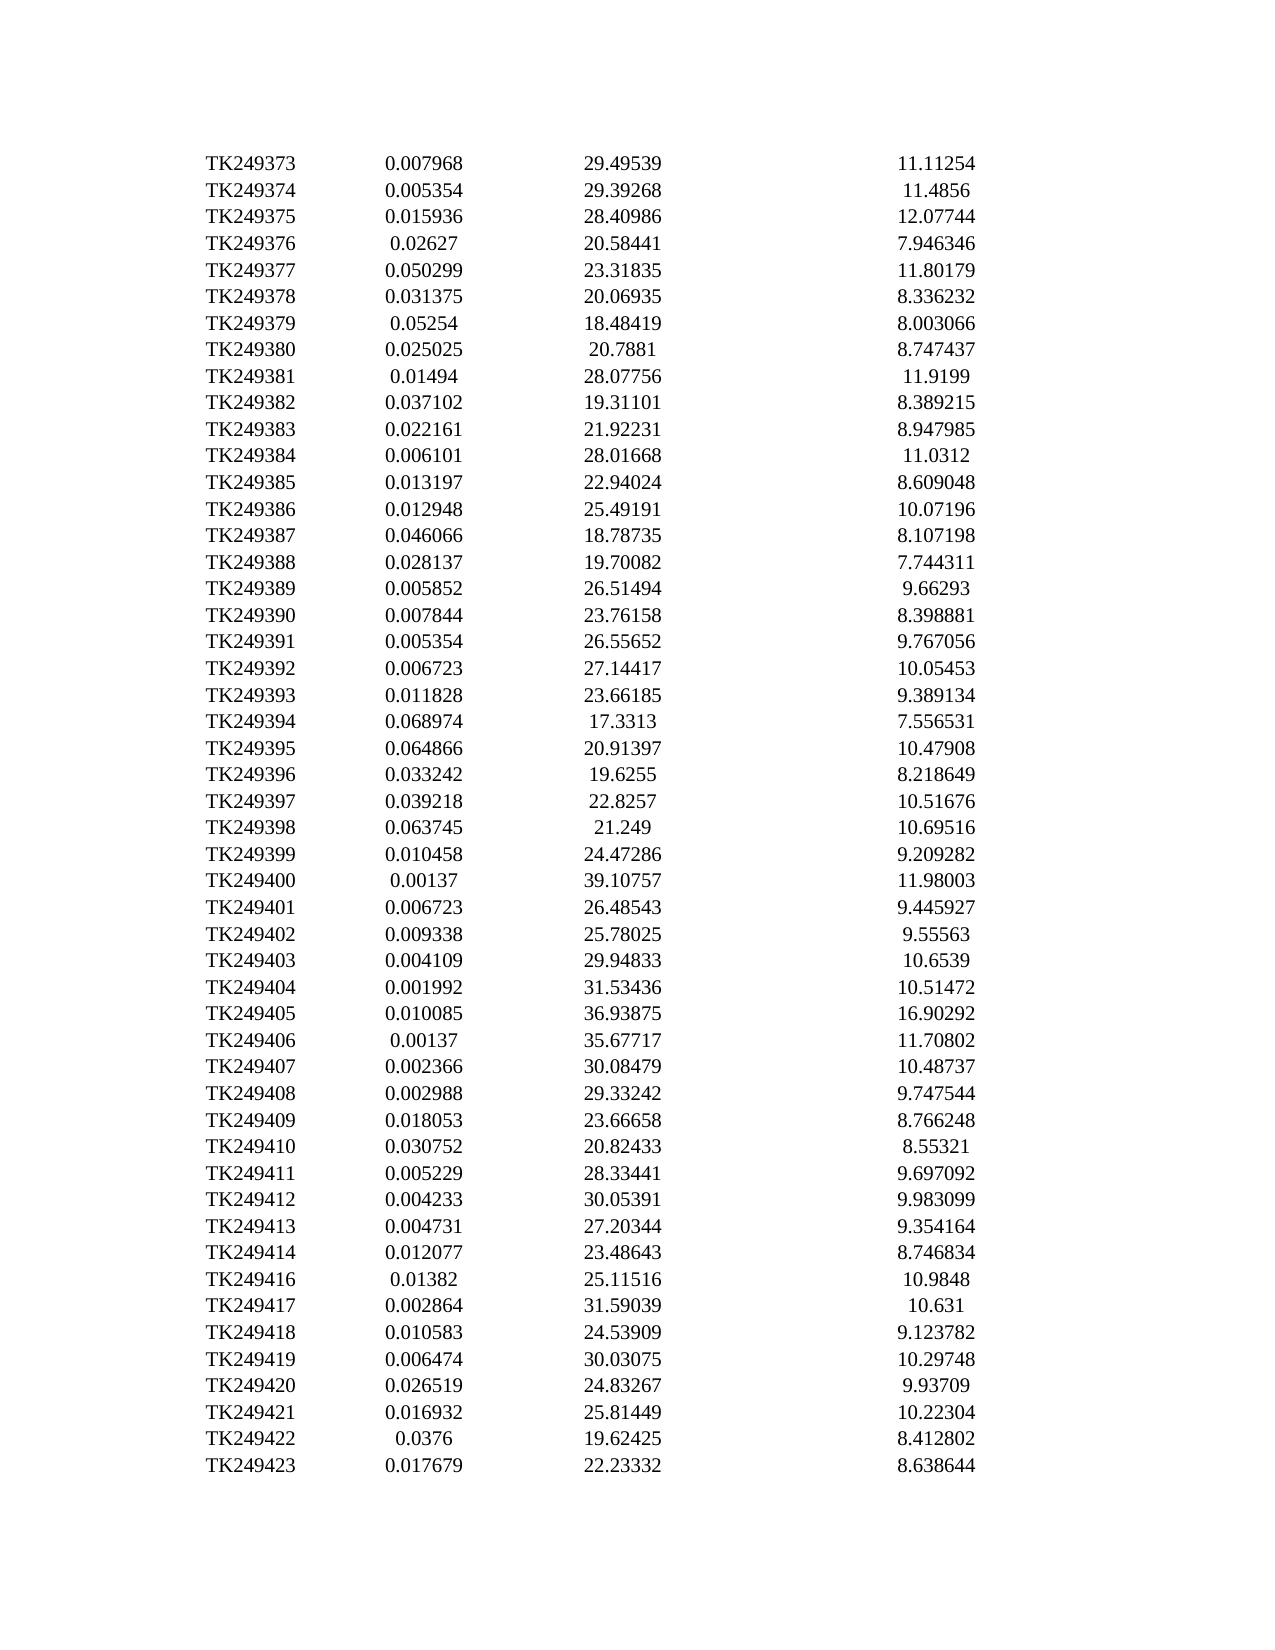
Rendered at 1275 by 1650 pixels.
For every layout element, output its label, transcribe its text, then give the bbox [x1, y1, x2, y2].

table_cell 0.015936 [351, 203, 497, 230]
table_cell 0.018053 [351, 1106, 497, 1133]
table_cell TK249404 [150, 974, 351, 1000]
table_cell 7.556531 [749, 708, 1123, 734]
table_cell 8.766248 [749, 1106, 1123, 1133]
table_cell TK249416 [150, 1266, 351, 1292]
table_cell 10.22304 [749, 1399, 1123, 1425]
table_cell 0.013197 [351, 469, 497, 495]
table_cell 24.47286 [497, 841, 748, 867]
table_cell TK249405 [150, 1000, 351, 1027]
table_cell TK249395 [150, 734, 351, 761]
table_cell TK249418 [150, 1319, 351, 1345]
table_cell 0.002988 [351, 1080, 497, 1106]
table_cell TK249389 [150, 575, 351, 602]
table_cell 9.983099 [749, 1186, 1123, 1212]
table_cell 8.55321 [749, 1133, 1123, 1159]
table_cell 9.66293 [749, 575, 1123, 602]
table_cell TK249388 [150, 549, 351, 575]
table_cell TK249402 [150, 920, 351, 947]
table_cell 11.80179 [749, 256, 1123, 283]
table_cell 0.025025 [351, 336, 497, 362]
table_cell TK249374 [150, 177, 351, 203]
table_cell TK249423 [150, 1452, 351, 1478]
table_cell 19.70082 [497, 549, 748, 575]
table_cell TK249399 [150, 841, 351, 867]
table_cell TK249384 [150, 442, 351, 469]
table_cell 8.609048 [749, 469, 1123, 495]
table_cell 0.005354 [351, 177, 497, 203]
table_cell TK249413 [150, 1213, 351, 1239]
table_cell 19.62425 [497, 1425, 748, 1452]
table_cell 0.017679 [351, 1452, 497, 1478]
table_cell TK249409 [150, 1106, 351, 1133]
table_cell 30.08479 [497, 1053, 748, 1080]
table_cell TK249403 [150, 947, 351, 973]
table_cell TK249422 [150, 1425, 351, 1452]
table_cell TK249381 [150, 363, 351, 389]
table_cell 10.29748 [749, 1345, 1123, 1372]
table_cell TK249393 [150, 681, 351, 708]
table_cell 30.03075 [497, 1345, 748, 1372]
table_cell 9.697092 [749, 1159, 1123, 1186]
table_cell 35.67717 [497, 1027, 748, 1053]
table_cell 25.11516 [497, 1266, 748, 1292]
table_cell 0.002366 [351, 1053, 497, 1080]
table_cell 8.747437 [749, 336, 1123, 362]
table_cell 0.006723 [351, 894, 497, 920]
table_cell 24.83267 [497, 1372, 748, 1398]
table_cell 19.31101 [497, 389, 748, 416]
table_cell 20.91397 [497, 734, 748, 761]
table_cell TK249398 [150, 814, 351, 841]
table_cell 8.003066 [749, 309, 1123, 336]
table_cell 8.947985 [749, 416, 1123, 442]
table_cell 7.946346 [749, 230, 1123, 256]
table_cell TK249376 [150, 230, 351, 256]
table_cell 0.02627 [351, 230, 497, 256]
table_cell 0.006723 [351, 655, 497, 681]
table_cell 0.007968 [351, 150, 497, 177]
table_cell 9.123782 [749, 1319, 1123, 1345]
table_cell TK249419 [150, 1345, 351, 1372]
table_cell 10.48737 [749, 1053, 1123, 1080]
table_cell 0.012077 [351, 1239, 497, 1266]
table_cell 26.51494 [497, 575, 748, 602]
table_cell 0.00137 [351, 867, 497, 894]
table_cell 23.48643 [497, 1239, 748, 1266]
table_cell 10.05453 [749, 655, 1123, 681]
table_cell 19.6255 [497, 761, 748, 787]
table_cell 9.55563 [749, 920, 1123, 947]
table_cell TK249421 [150, 1399, 351, 1425]
table_cell 0.01382 [351, 1266, 497, 1292]
table_cell 0.007844 [351, 602, 497, 628]
table_cell 0.00137 [351, 1027, 497, 1053]
table_cell 0.046066 [351, 522, 497, 548]
table_cell 25.81449 [497, 1399, 748, 1425]
table_cell 8.638644 [749, 1452, 1123, 1478]
table_cell TK249382 [150, 389, 351, 416]
table_cell 29.49539 [497, 150, 748, 177]
table_cell 18.78735 [497, 522, 748, 548]
table_cell 8.218649 [749, 761, 1123, 787]
table_cell 0.064866 [351, 734, 497, 761]
table_cell 0.004233 [351, 1186, 497, 1212]
table_cell 0.006474 [351, 1345, 497, 1372]
table_cell 29.33242 [497, 1080, 748, 1106]
table_cell TK249400 [150, 867, 351, 894]
table_cell 0.004731 [351, 1213, 497, 1239]
table_cell 0.0376 [351, 1425, 497, 1452]
table_cell 0.01494 [351, 363, 497, 389]
table_cell 11.98003 [749, 867, 1123, 894]
table_cell TK249387 [150, 522, 351, 548]
table_cell 0.016932 [351, 1399, 497, 1425]
table_cell 0.022161 [351, 416, 497, 442]
table_cell 0.037102 [351, 389, 497, 416]
table_cell 11.0312 [749, 442, 1123, 469]
table_cell TK249406 [150, 1027, 351, 1053]
table_cell 0.031375 [351, 283, 497, 309]
table_cell 20.58441 [497, 230, 748, 256]
table_cell TK249380 [150, 336, 351, 362]
table_cell 10.51472 [749, 974, 1123, 1000]
table_cell TK249417 [150, 1292, 351, 1319]
table_cell 0.005229 [351, 1159, 497, 1186]
table_cell 9.209282 [749, 841, 1123, 867]
table_cell TK249420 [150, 1372, 351, 1398]
table_cell 23.66658 [497, 1106, 748, 1133]
table_cell 25.78025 [497, 920, 748, 947]
table_cell 0.028137 [351, 549, 497, 575]
table_cell 11.11254 [749, 150, 1123, 177]
table_cell 26.55652 [497, 628, 748, 655]
table_cell 17.3313 [497, 708, 748, 734]
table_cell 0.005354 [351, 628, 497, 655]
table_cell 0.05254 [351, 309, 497, 336]
table_cell TK249408 [150, 1080, 351, 1106]
table_cell 22.23332 [497, 1452, 748, 1478]
table_cell 0.026519 [351, 1372, 497, 1398]
table_cell 9.389134 [749, 681, 1123, 708]
table_cell 8.389215 [749, 389, 1123, 416]
table_cell 11.70802 [749, 1027, 1123, 1053]
table_cell 23.76158 [497, 602, 748, 628]
table_cell 10.6539 [749, 947, 1123, 973]
table_cell TK249378 [150, 283, 351, 309]
table_cell 24.53909 [497, 1319, 748, 1345]
table_cell 11.4856 [749, 177, 1123, 203]
table_cell TK249407 [150, 1053, 351, 1080]
table_cell 0.001992 [351, 974, 497, 1000]
table_cell 9.747544 [749, 1080, 1123, 1106]
table_cell 28.40986 [497, 203, 748, 230]
table_cell 26.48543 [497, 894, 748, 920]
table_cell 8.746834 [749, 1239, 1123, 1266]
table_cell 20.7881 [497, 336, 748, 362]
table_cell 8.336232 [749, 283, 1123, 309]
table_cell 12.07744 [749, 203, 1123, 230]
table_cell 10.07196 [749, 495, 1123, 522]
table_cell 28.33441 [497, 1159, 748, 1186]
table_cell 31.53436 [497, 974, 748, 1000]
table_cell TK249411 [150, 1159, 351, 1186]
table_cell 10.47908 [749, 734, 1123, 761]
table_cell 30.05391 [497, 1186, 748, 1212]
table_cell 22.94024 [497, 469, 748, 495]
table_cell 0.010458 [351, 841, 497, 867]
table_cell 0.009338 [351, 920, 497, 947]
table_cell 0.004109 [351, 947, 497, 973]
table_cell TK249391 [150, 628, 351, 655]
table_cell 0.068974 [351, 708, 497, 734]
table_cell 0.010085 [351, 1000, 497, 1027]
table_cell 0.050299 [351, 256, 497, 283]
table_cell 20.06935 [497, 283, 748, 309]
table_cell 21.92231 [497, 416, 748, 442]
table_cell 23.66185 [497, 681, 748, 708]
table_cell 22.8257 [497, 788, 748, 814]
table_cell 7.744311 [749, 549, 1123, 575]
table_cell 8.107198 [749, 522, 1123, 548]
table_cell 28.01668 [497, 442, 748, 469]
table_cell 29.39268 [497, 177, 748, 203]
table_cell TK249373 [150, 150, 351, 177]
table_cell 27.20344 [497, 1213, 748, 1239]
table_cell 9.354164 [749, 1213, 1123, 1239]
table_cell 27.14417 [497, 655, 748, 681]
table_cell 9.445927 [749, 894, 1123, 920]
table_cell 9.93709 [749, 1372, 1123, 1398]
table_cell 39.10757 [497, 867, 748, 894]
table_cell 0.002864 [351, 1292, 497, 1319]
table_cell 25.49191 [497, 495, 748, 522]
table_cell TK249390 [150, 602, 351, 628]
table_cell TK249375 [150, 203, 351, 230]
table_cell TK249385 [150, 469, 351, 495]
table_cell TK249394 [150, 708, 351, 734]
table_cell 16.90292 [749, 1000, 1123, 1027]
table_cell 10.69516 [749, 814, 1123, 841]
table_cell 0.010583 [351, 1319, 497, 1345]
table_cell 18.48419 [497, 309, 748, 336]
table_cell 0.012948 [351, 495, 497, 522]
table_cell 31.59039 [497, 1292, 748, 1319]
table_cell 0.030752 [351, 1133, 497, 1159]
table_cell 10.631 [749, 1292, 1123, 1319]
table_cell 0.039218 [351, 788, 497, 814]
table_cell TK249397 [150, 788, 351, 814]
table_cell 0.033242 [351, 761, 497, 787]
table_cell TK249386 [150, 495, 351, 522]
table_cell 23.31835 [497, 256, 748, 283]
table_cell 0.063745 [351, 814, 497, 841]
table_cell 0.011828 [351, 681, 497, 708]
table_cell 11.9199 [749, 363, 1123, 389]
table_cell 0.006101 [351, 442, 497, 469]
table_cell TK249383 [150, 416, 351, 442]
table_cell TK249401 [150, 894, 351, 920]
table_cell 8.412802 [749, 1425, 1123, 1452]
table_cell TK249396 [150, 761, 351, 787]
table_cell 21.249 [497, 814, 748, 841]
table_cell 8.398881 [749, 602, 1123, 628]
table_cell 36.93875 [497, 1000, 748, 1027]
table_cell TK249377 [150, 256, 351, 283]
table_cell TK249414 [150, 1239, 351, 1266]
table_cell TK249410 [150, 1133, 351, 1159]
table_cell 0.005852 [351, 575, 497, 602]
table_cell 28.07756 [497, 363, 748, 389]
table_cell TK249379 [150, 309, 351, 336]
table_cell 20.82433 [497, 1133, 748, 1159]
table_cell 10.9848 [749, 1266, 1123, 1292]
table_cell 9.767056 [749, 628, 1123, 655]
table_cell TK249412 [150, 1186, 351, 1212]
table_cell 29.94833 [497, 947, 748, 973]
table_cell 10.51676 [749, 788, 1123, 814]
table_cell TK249392 [150, 655, 351, 681]
